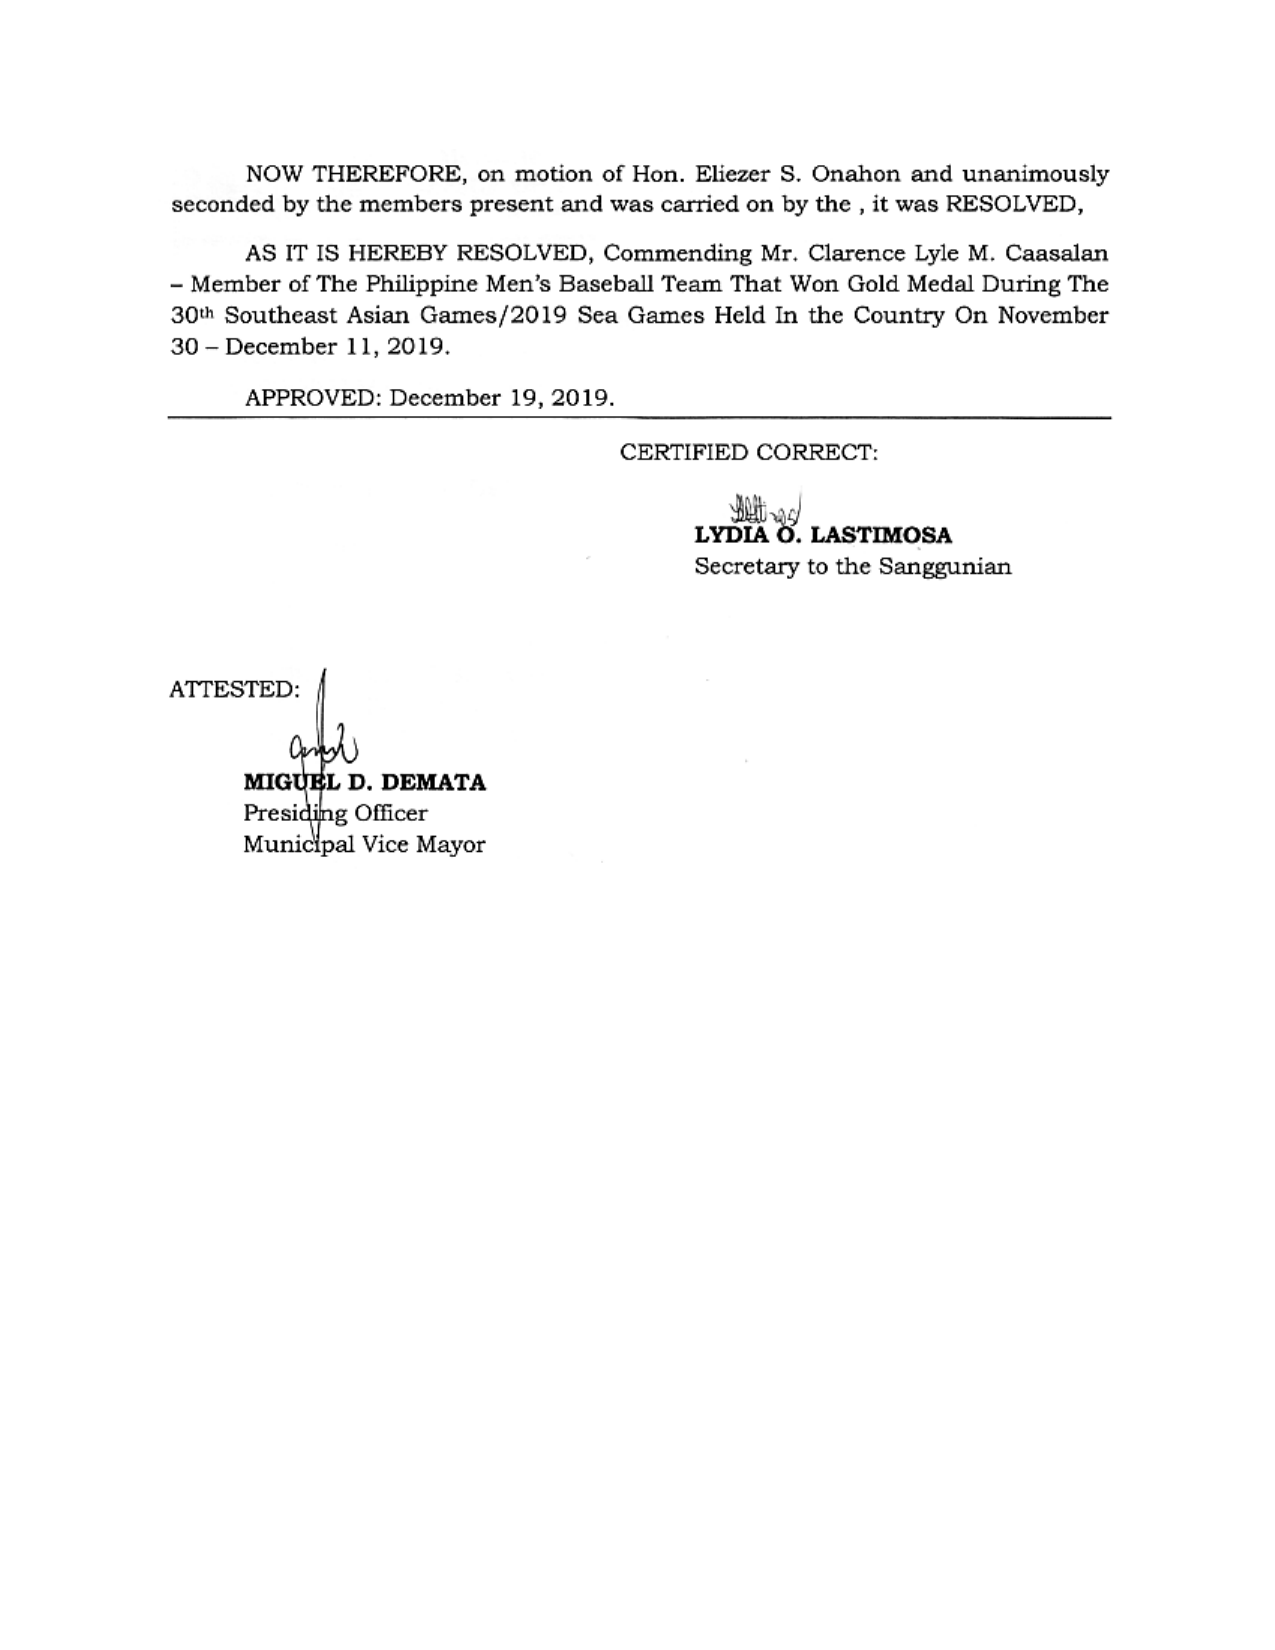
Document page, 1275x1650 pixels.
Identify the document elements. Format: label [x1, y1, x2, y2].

picture [150, 149, 1122, 878]
